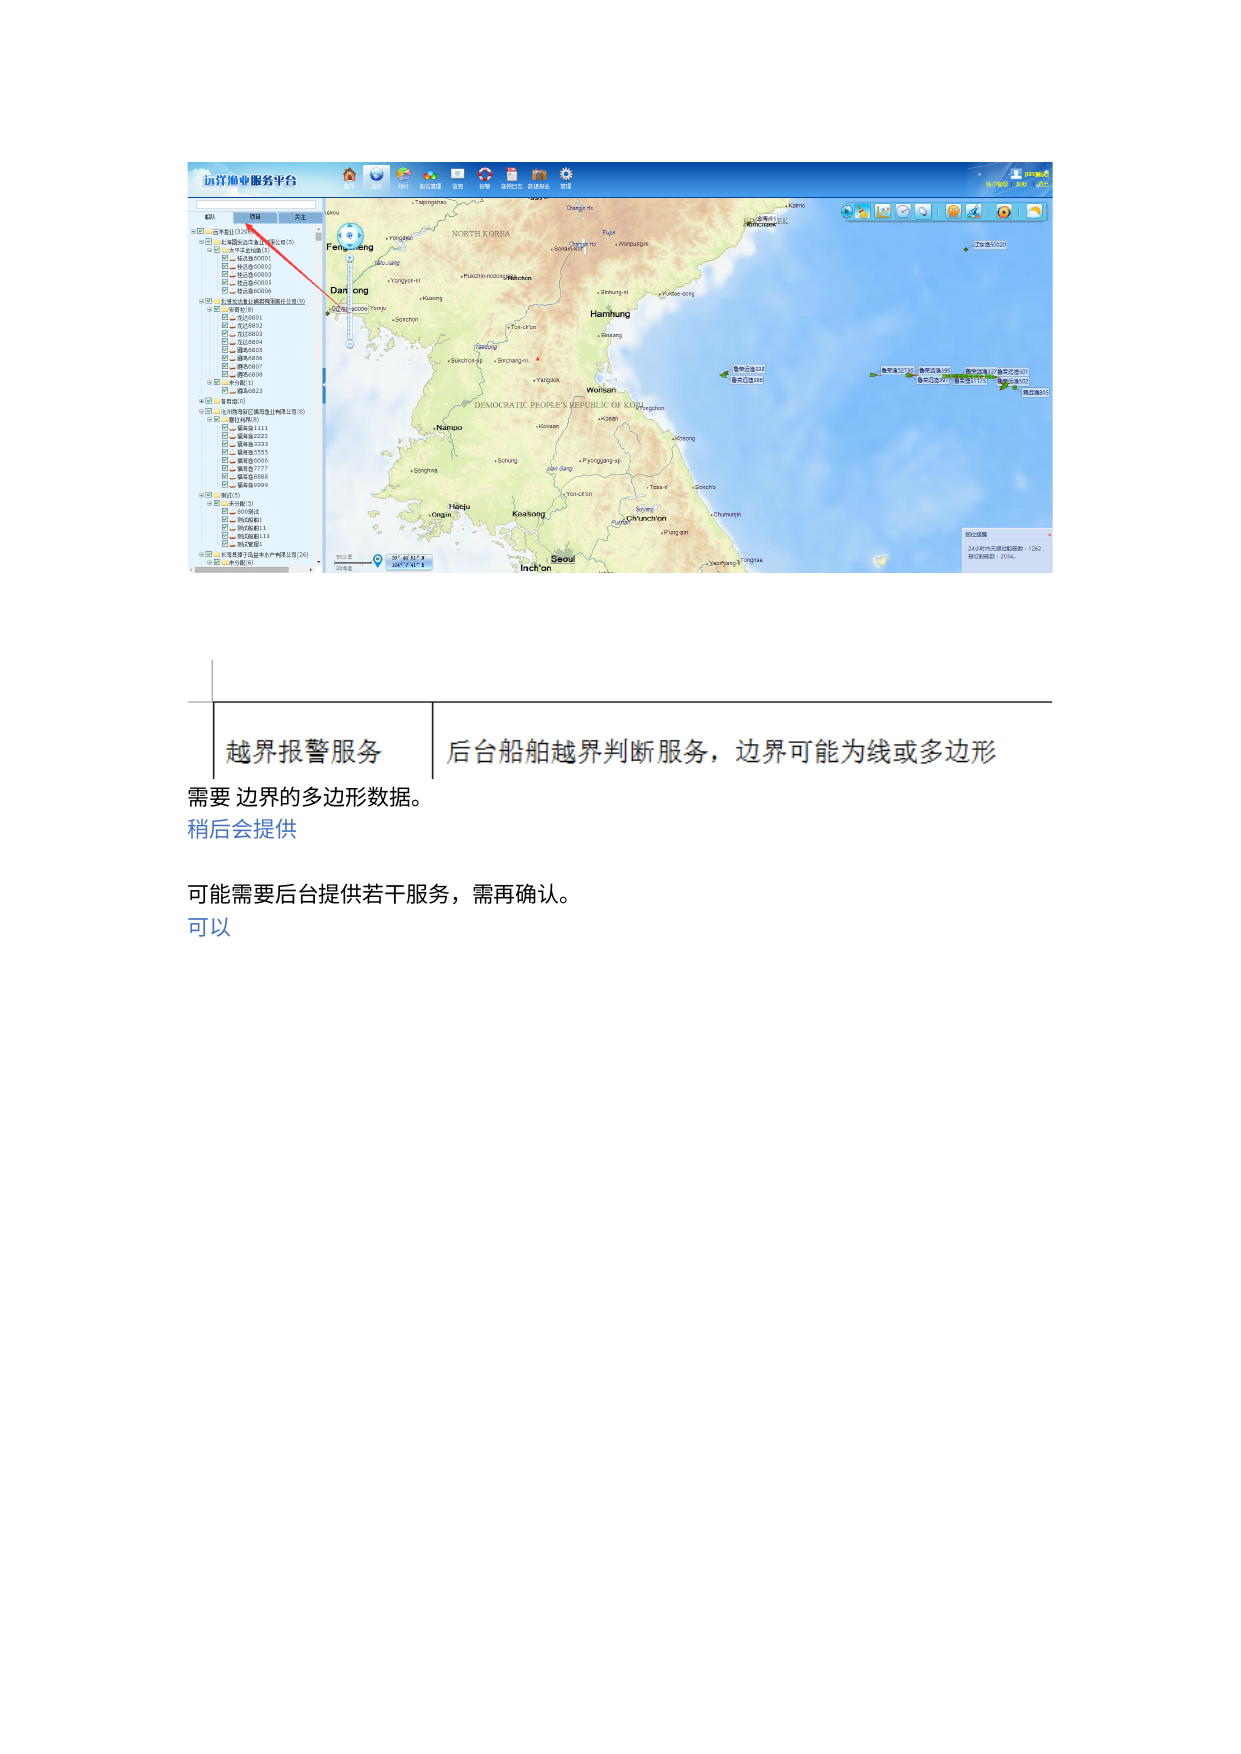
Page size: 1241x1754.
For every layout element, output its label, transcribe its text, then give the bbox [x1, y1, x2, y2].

text 需要 边界的多边形数据。 [187, 779, 1053, 812]
text 可能需要后台提供若干服务，需再确认。 [187, 877, 1053, 909]
picture [187, 649, 1052, 779]
text 可以 [187, 909, 1053, 942]
text 稍后会提供 [187, 812, 1053, 844]
picture [187, 162, 1053, 573]
